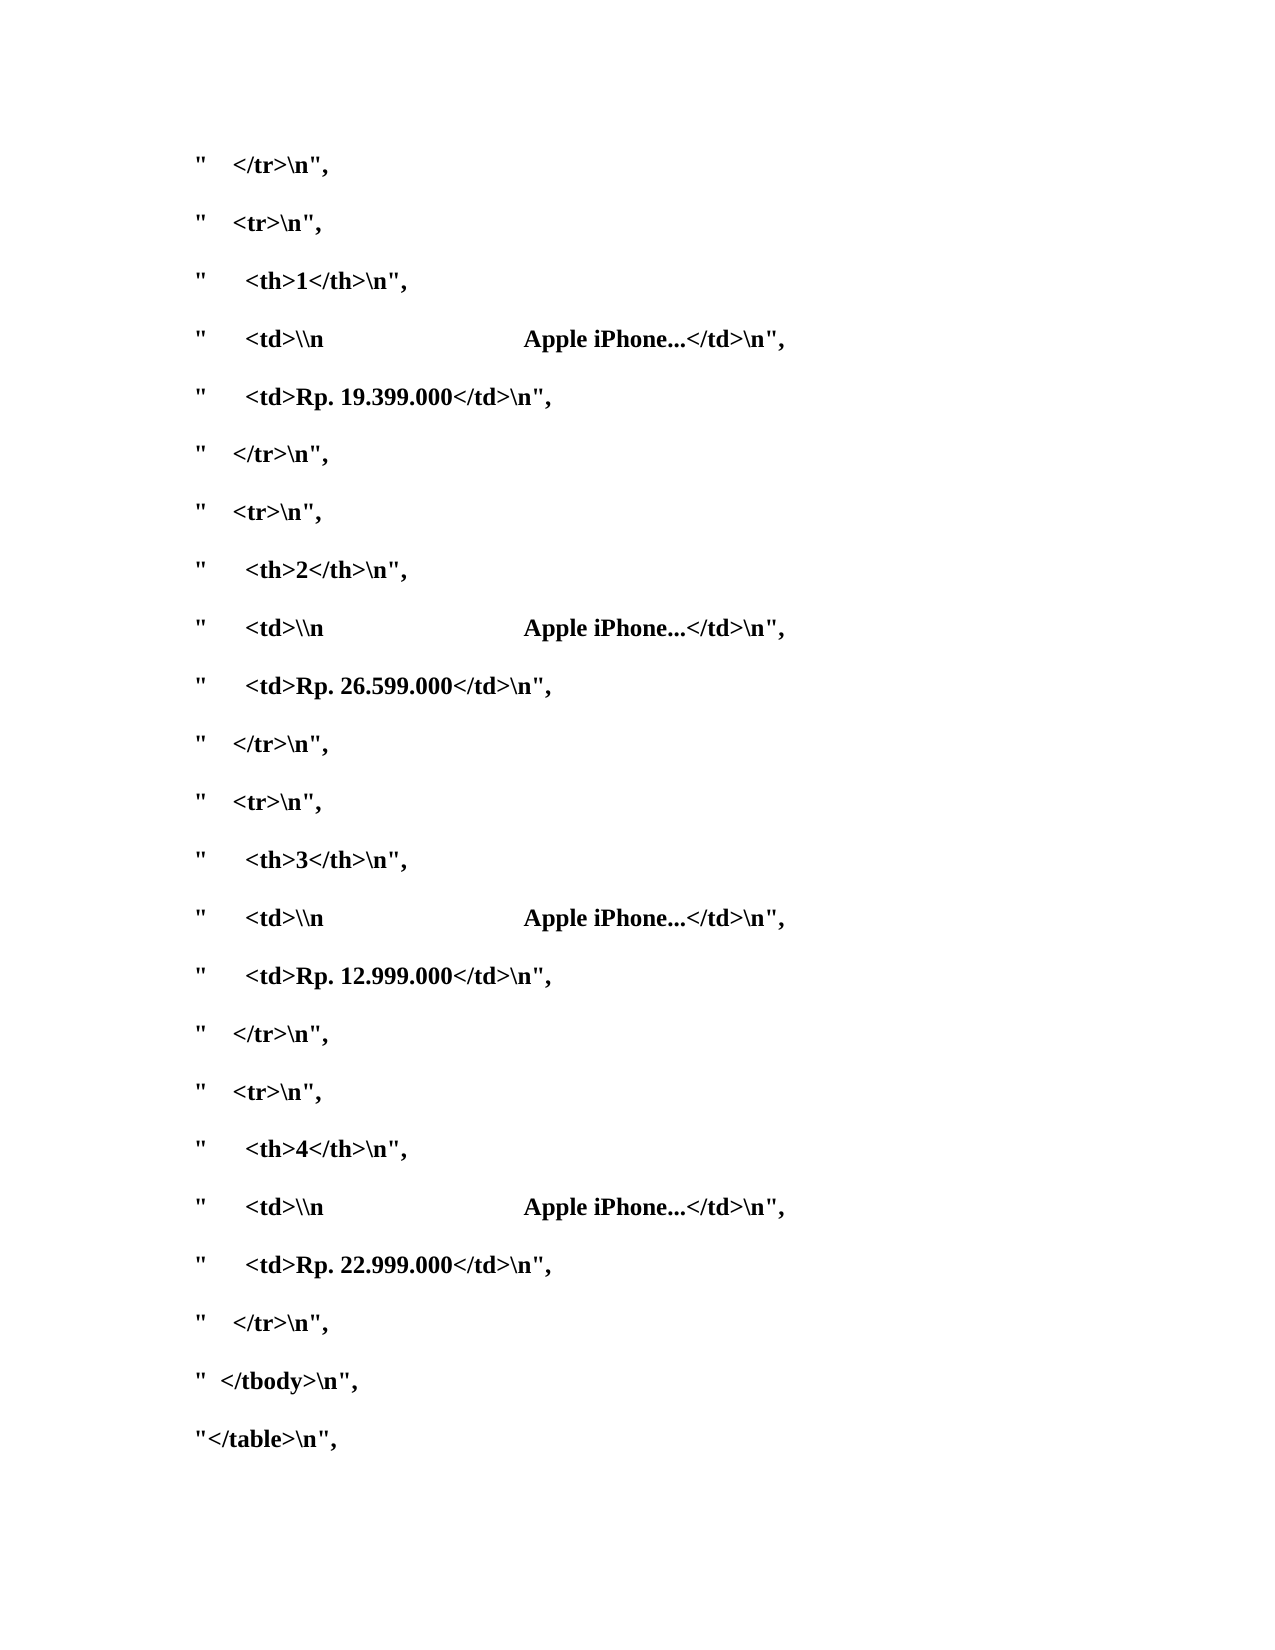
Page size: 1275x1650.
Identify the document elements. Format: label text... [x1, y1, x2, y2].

text " </tr>\n", [150, 729, 1125, 758]
text " </tr>\n", [150, 1019, 1125, 1047]
text " <td>\\n Apple iPhone...</td>\n", [150, 613, 1125, 642]
text " </tbody>\n", [150, 1366, 1125, 1395]
text " <td>\\n Apple iPhone...</td>\n", [150, 1192, 1125, 1221]
text " <th>2</th>\n", [150, 555, 1125, 584]
text "</table>\n", [150, 1424, 1125, 1453]
text " </tr>\n", [150, 1308, 1125, 1337]
text " <tr>\n", [150, 208, 1125, 237]
text " </tr>\n", [150, 439, 1125, 468]
text " <td>\\n Apple iPhone...</td>\n", [150, 903, 1125, 932]
text " <tr>\n", [150, 787, 1125, 816]
text " <th>3</th>\n", [150, 845, 1125, 874]
text " <td>Rp. 22.999.000</td>\n", [150, 1250, 1125, 1279]
text " <td>\\n Apple iPhone...</td>\n", [150, 324, 1125, 352]
text " <td>Rp. 19.399.000</td>\n", [150, 382, 1125, 410]
text " <tr>\n", [150, 1077, 1125, 1105]
text " </tr>\n", [150, 150, 1125, 179]
text " <td>Rp. 12.999.000</td>\n", [150, 961, 1125, 989]
text " <th>4</th>\n", [150, 1134, 1125, 1163]
text " <tr>\n", [150, 497, 1125, 526]
text " <th>1</th>\n", [150, 266, 1125, 294]
text " <td>Rp. 26.599.000</td>\n", [150, 671, 1125, 700]
